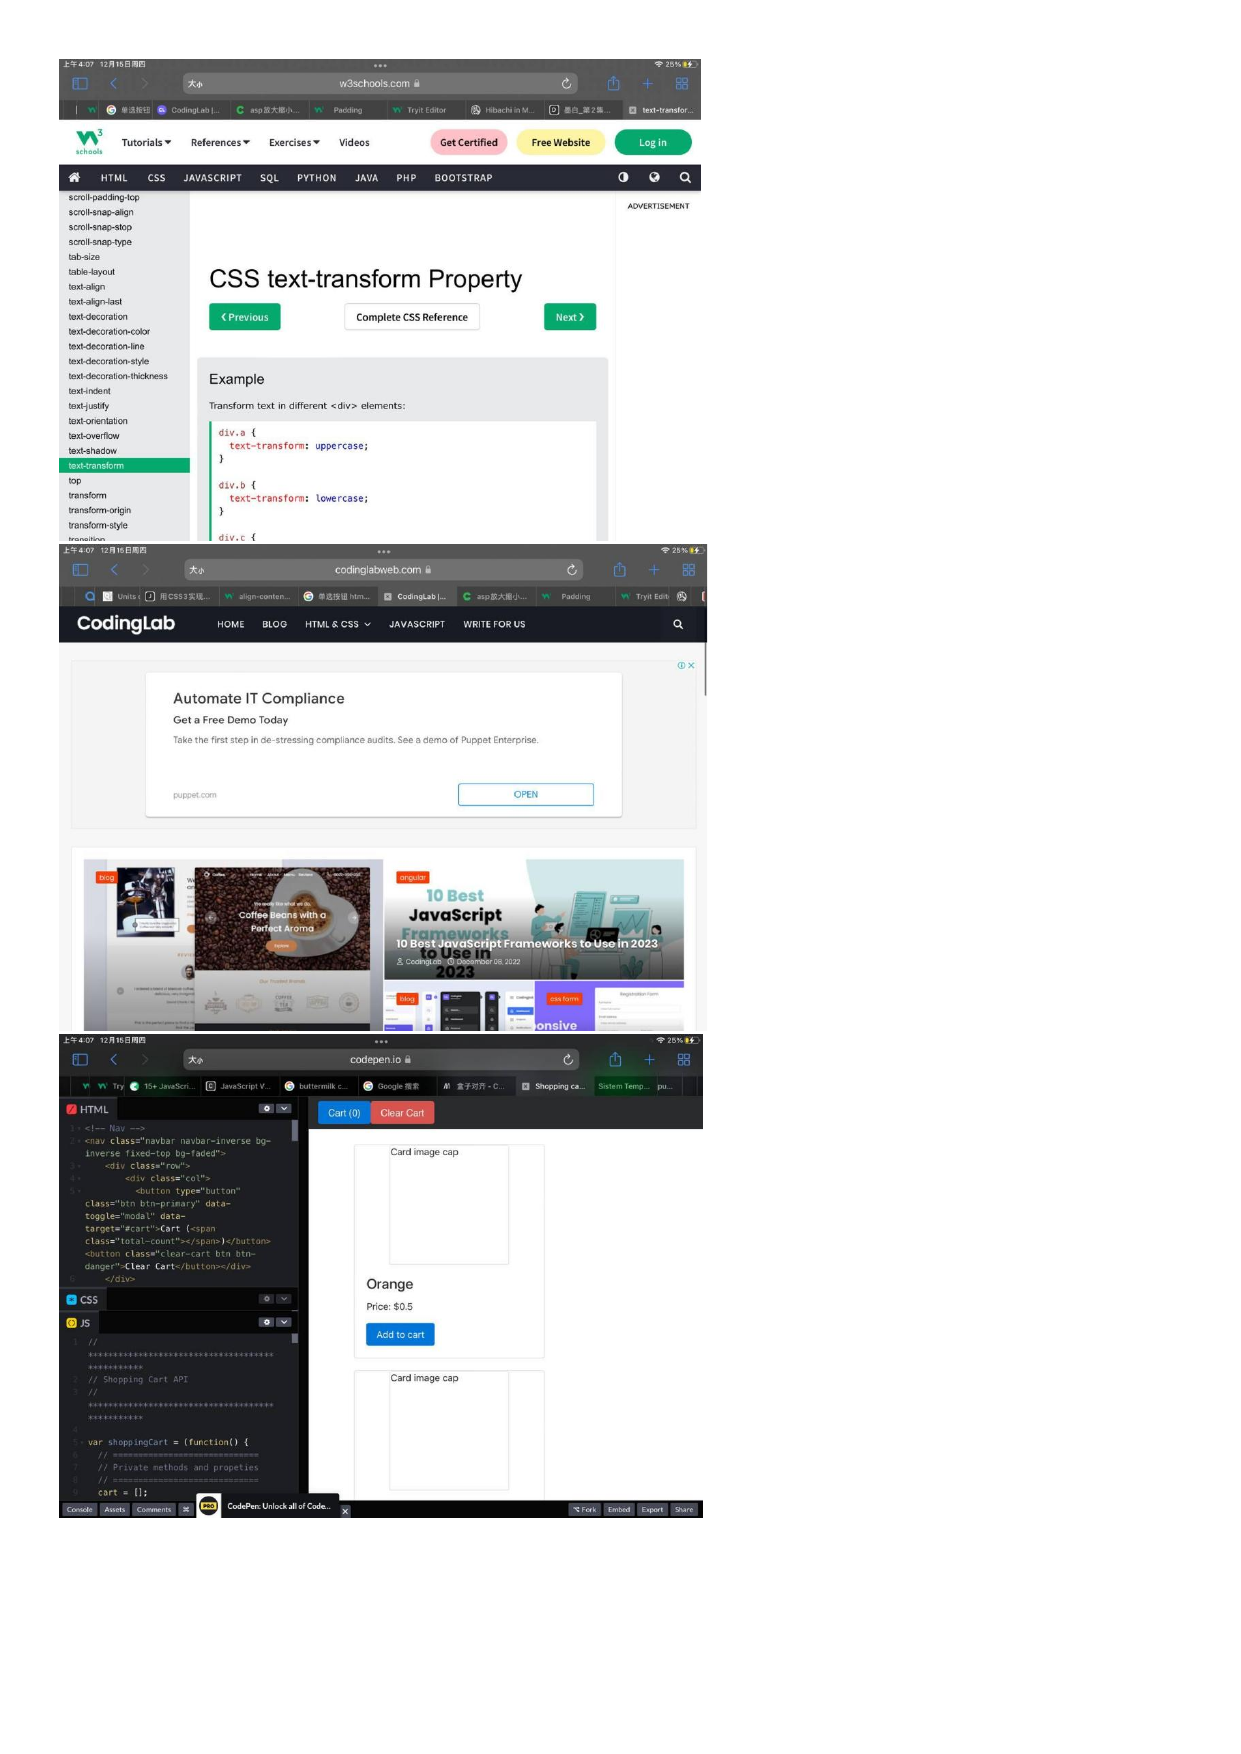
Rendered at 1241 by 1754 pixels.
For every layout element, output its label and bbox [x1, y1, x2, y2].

picture [59, 1034, 703, 1518]
picture [59, 544, 708, 1031]
picture [59, 59, 701, 541]
